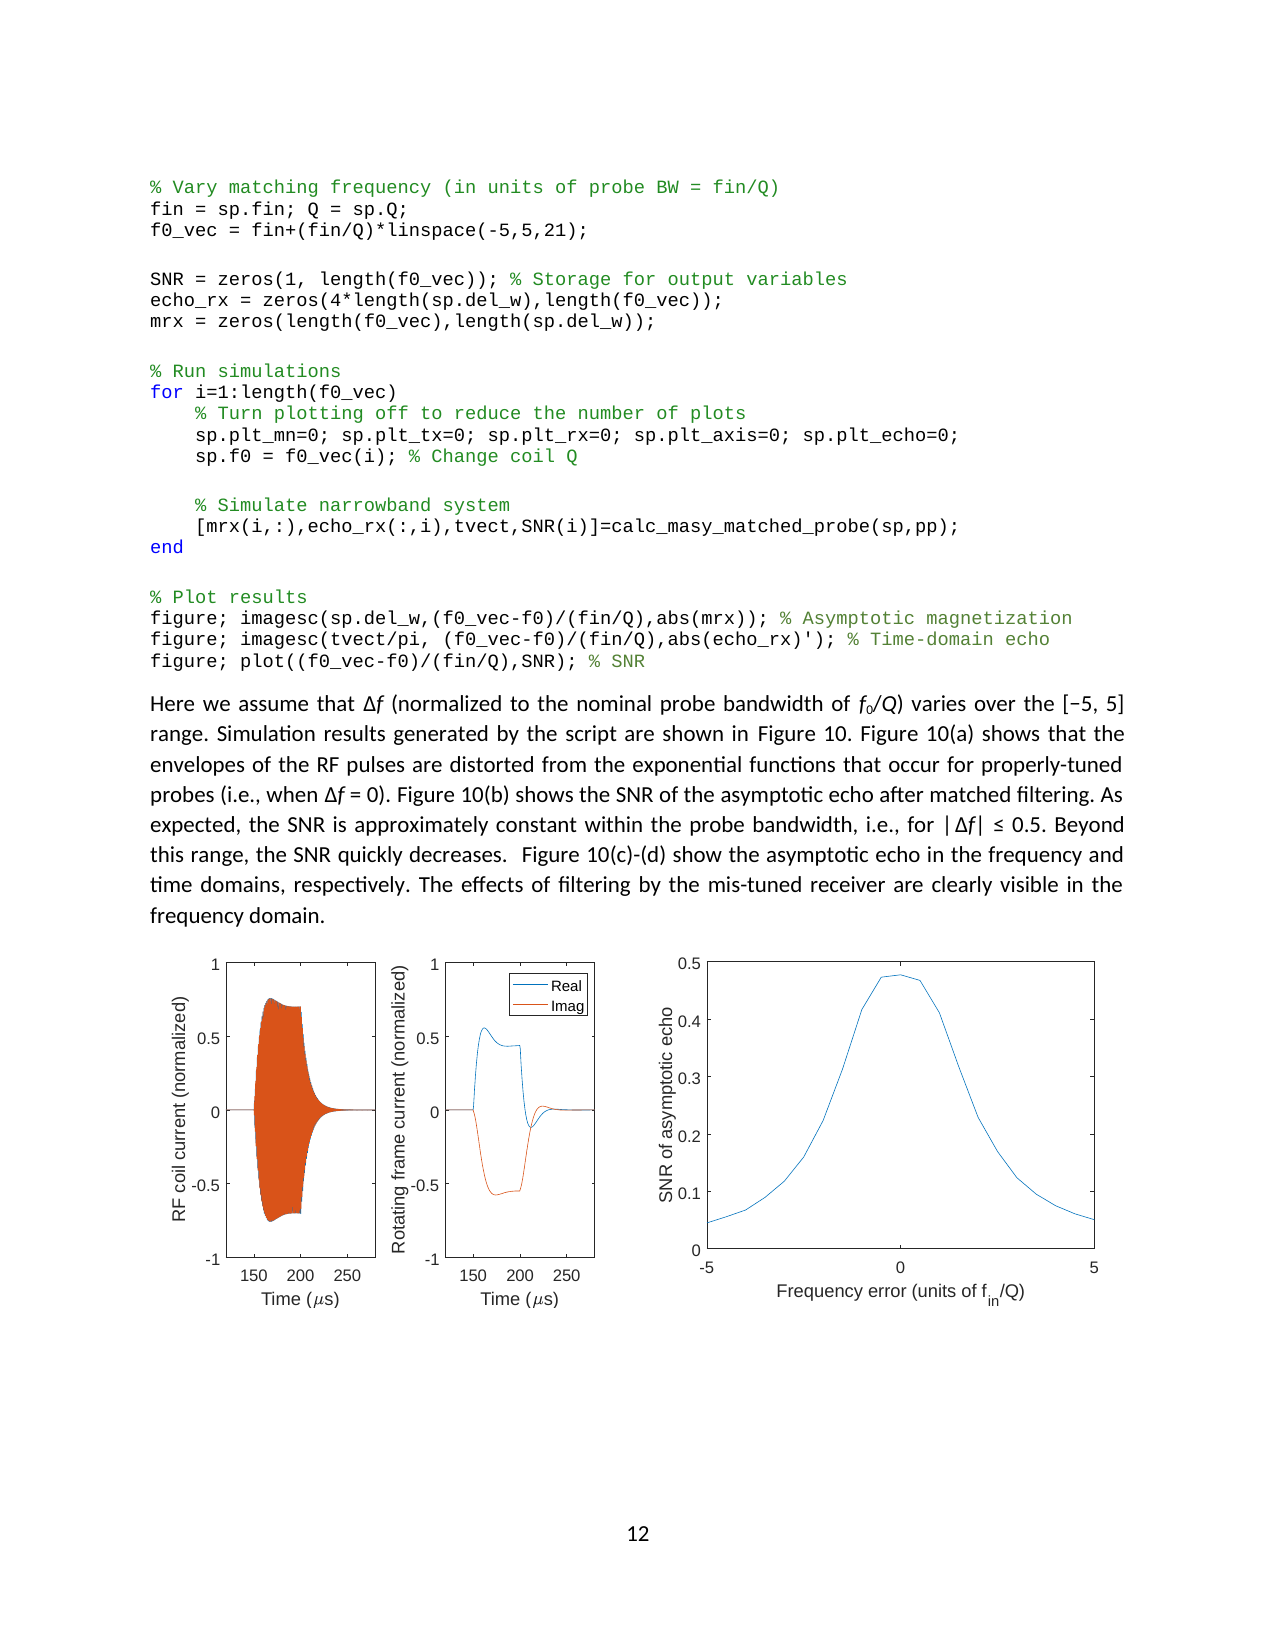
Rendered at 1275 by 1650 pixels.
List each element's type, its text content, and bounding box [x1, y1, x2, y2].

text Here we assume that Δf (normalized to the nominal probe bandwidth of f0/Q) varies over the [−5, 5] range. Simulation results generated by the script are shown in Figure 10. Figure 10(a) shows that the envelopes of the RF pulses are distorted from the exponential functions that occur for properly-tuned probes (i.e., when Δf = 0). Figure 10(b) shows the SNR of the asymptotic echo after matched filtering. As expected, the SNR is approximately constant within the probe bandwidth, i.e., for |Δf| ≤ 0.5. Beyond this range, the SNR quickly decreases. Figure 10(c)-(d) show the asymptotic echo in the frequency and time domains, respectively. The effects of filtering by the mis-tuned receiver are clearly visible in the frequency domain. [150, 689, 1125, 929]
table_header [631, 948, 1124, 1308]
text % Run simulations [150, 362, 1125, 383]
text f0_vec = fin+(fin/Q)*linspace(-5,5,21); [150, 221, 1125, 242]
text echo_rx = zeros(4*length(sp.del_w),length(f0_vec)); [150, 291, 1125, 312]
text % Simulate narrowband system [150, 496, 1125, 517]
text figure; plot((f0_vec-f0)/(fin/Q),SNR); % SNR [150, 651, 1125, 673]
text SNR = zeros(1, length(f0_vec)); % Storage for output variables [150, 270, 1125, 291]
text [mrx(i,:),echo_rx(:,i),tvect,SNR(i)]=calc_masy_matched_probe(sp,pp); [150, 517, 1125, 538]
text end [150, 538, 1125, 559]
text fin = sp.fin; Q = sp.Q; [150, 199, 1125, 221]
text figure; imagesc(sp.del_w,(f0_vec-f0)/(fin/Q),abs(mrx)); % Asymptotic magnetization [150, 609, 1125, 630]
text % Vary matching frequency (in units of probe BW = fin/Q) [150, 178, 1125, 199]
text sp.plt_mn=0; sp.plt_tx=0; sp.plt_rx=0; sp.plt_axis=0; sp.plt_echo=0; [150, 425, 1125, 447]
text figure; imagesc(tvect/pi, (f0_vec-f0)/(fin/Q),abs(echo_rx)'); % Time-domain echo [150, 630, 1125, 651]
table_header [150, 948, 631, 1308]
text % Turn plotting off to reduce the number of plots [150, 404, 1125, 425]
text for i=1:length(f0_vec) [150, 383, 1125, 404]
text mrx = zeros(length(f0_vec),length(sp.del_w)); [150, 312, 1125, 333]
text sp.f0 = f0_vec(i); % Change coil Q [150, 447, 1125, 468]
text % Plot results [150, 588, 1125, 609]
